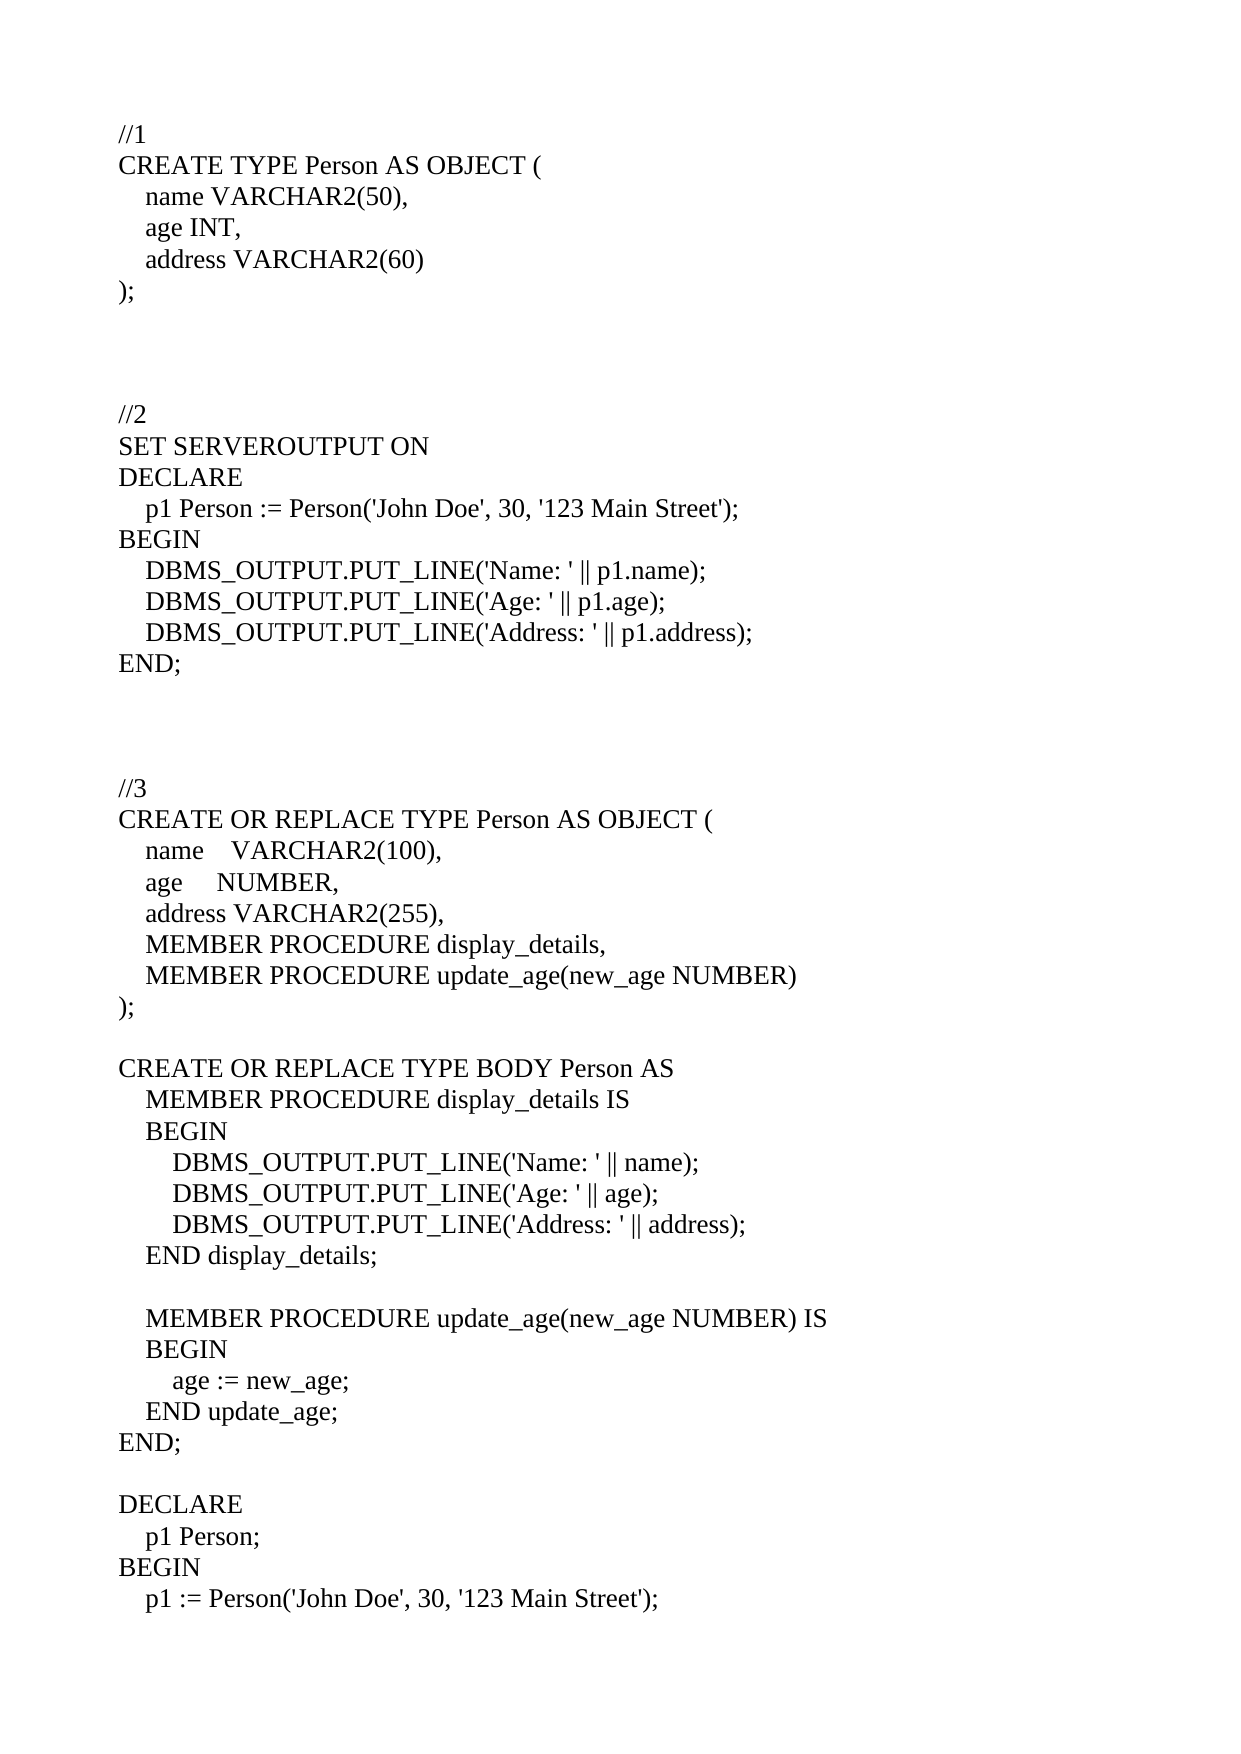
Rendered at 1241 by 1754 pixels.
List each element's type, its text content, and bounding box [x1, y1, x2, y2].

text MEMBER PROCEDURE update_age(new_age NUMBER) IS [118, 1302, 1122, 1333]
text DBMS_OUTPUT.PUT_LINE('Name: ' || p1.name); [118, 554, 1122, 585]
text address VARCHAR2(60) [118, 243, 1122, 274]
text END; [118, 648, 1122, 679]
text END display_details; [118, 1239, 1122, 1271]
text age INT, [118, 212, 1122, 243]
text address VARCHAR2(255), [118, 897, 1122, 928]
text END; [118, 1426, 1122, 1457]
text DECLARE [118, 1488, 1122, 1520]
text p1 Person; [118, 1520, 1122, 1551]
text p1 Person := Person('John Doe', 30, '123 Main Street'); [118, 492, 1122, 523]
text age := new_age; [118, 1364, 1122, 1395]
text DBMS_OUTPUT.PUT_LINE('Address: ' || address); [118, 1208, 1122, 1239]
text ); [118, 990, 1122, 1021]
text MEMBER PROCEDURE update_age(new_age NUMBER) [118, 959, 1122, 990]
text SET SERVEROUTPUT ON [118, 429, 1122, 461]
text BEGIN [118, 1115, 1122, 1146]
text END update_age; [118, 1395, 1122, 1426]
text //2 [118, 398, 1122, 429]
text DBMS_OUTPUT.PUT_LINE('Age: ' || p1.age); [118, 585, 1122, 616]
text MEMBER PROCEDURE display_details IS [118, 1084, 1122, 1115]
text BEGIN [118, 1551, 1122, 1582]
text DBMS_OUTPUT.PUT_LINE('Address: ' || p1.address); [118, 616, 1122, 648]
text DBMS_OUTPUT.PUT_LINE('Age: ' || age); [118, 1177, 1122, 1208]
text name VARCHAR2(100), [118, 834, 1122, 866]
text DBMS_OUTPUT.PUT_LINE('Name: ' || name); [118, 1146, 1122, 1177]
text //3 [118, 772, 1122, 803]
text CREATE OR REPLACE TYPE Person AS OBJECT ( [118, 803, 1122, 834]
text CREATE TYPE Person AS OBJECT ( [118, 149, 1122, 180]
text BEGIN [118, 523, 1122, 554]
text //1 [118, 118, 1122, 149]
text age NUMBER, [118, 866, 1122, 897]
text name VARCHAR2(50), [118, 180, 1122, 212]
text MEMBER PROCEDURE display_details, [118, 928, 1122, 959]
text BEGIN [118, 1333, 1122, 1364]
text DECLARE [118, 461, 1122, 492]
text p1 := Person('John Doe', 30, '123 Main Street'); [118, 1582, 1122, 1613]
text ); [118, 274, 1122, 305]
text CREATE OR REPLACE TYPE BODY Person AS [118, 1052, 1122, 1084]
